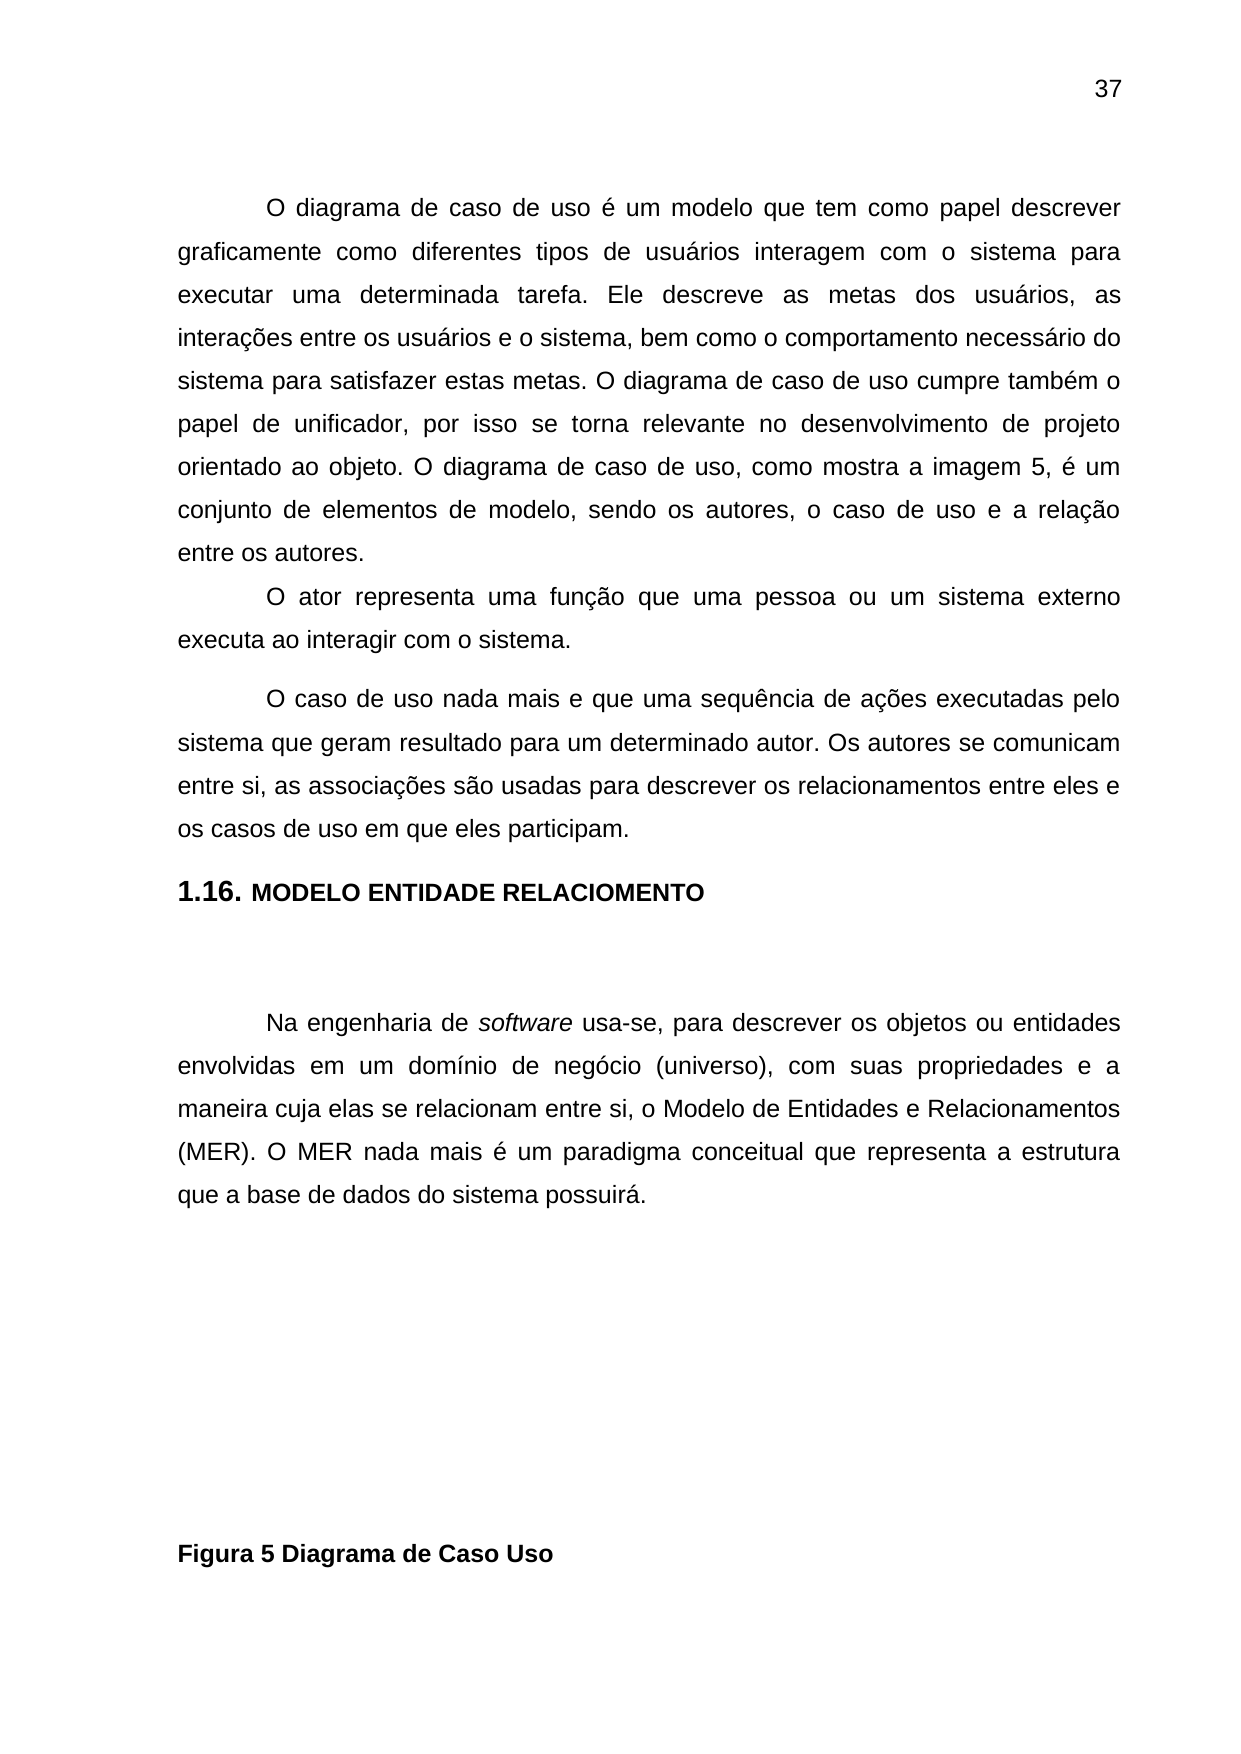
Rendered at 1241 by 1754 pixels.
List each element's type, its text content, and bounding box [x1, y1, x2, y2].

subtitle MODELO ENTIDADE RELACIOMENTO [177, 873, 1122, 907]
text Figura 5 Diagrama de Caso Uso [177, 1539, 1122, 1567]
subtitle Na engenharia de software usa-se, para descrever os objetos ou entidades envolvidas em um domínio de negócio (universo), com suas propriedades e a maneira cuja elas se relacionam entre si, o Modelo de Entidades e Relacionamentos (MER). O MER nada mais é um paradigma conceitual que representa a estrutura que a base de dados do sistema possuirá. [177, 1007, 1122, 1209]
subtitle O ator representa uma função que uma pessoa ou um sistema externo executa ao interagir com o sistema. [177, 581, 1122, 653]
subtitle O caso de uso nada mais e que uma sequência de ações executadas pelo sistema que geram resultado para um determinado autor. Os autores se comunicam entre si, as associações são usadas para descrever os relacionamentos entre eles e os casos de uso em que eles participam. [177, 684, 1122, 842]
subtitle O diagrama de caso de uso é um modelo que tem como papel descrever graficamente como diferentes tipos de usuários interagem com o sistema para executar uma determinada tarefa. Ele descreve as metas dos usuários, as interações entre os usuários e o sistema, bem como o comportamento necessário do sistema para satisfazer estas metas. O diagrama de caso de uso cumpre também o papel de unificador, por isso se torna relevante no desenvolvimento de projeto orientado ao objeto. O diagrama de caso de uso, como mostra a imagem 5, é um conjunto de elementos de modelo, sendo os autores, o caso de uso e a relação entre os autores. [177, 193, 1122, 567]
